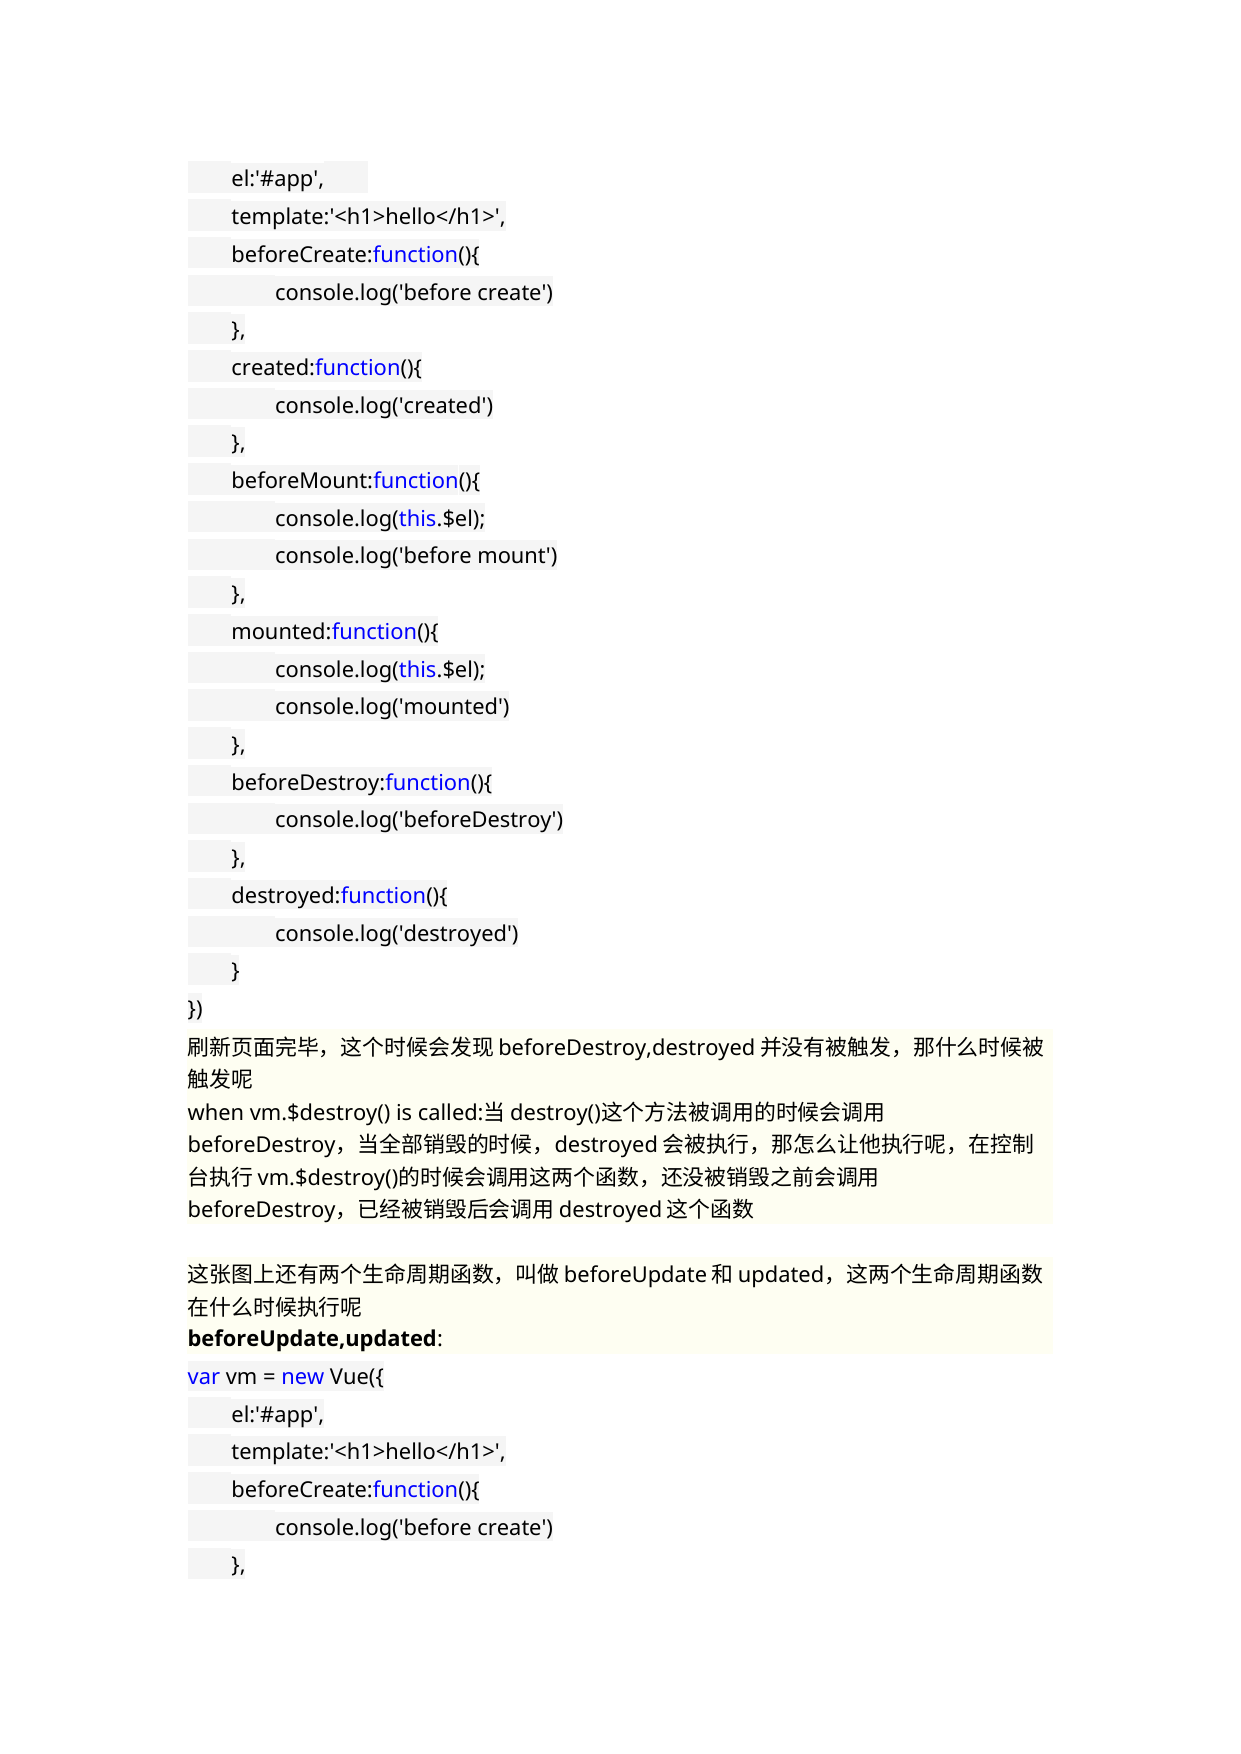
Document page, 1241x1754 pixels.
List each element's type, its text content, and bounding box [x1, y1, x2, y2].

text var vm = new Vue({ [187, 1359, 1053, 1392]
text when vm.$destroy() is called:当destroy()这个方法被调用的时候会调用beforeDestroy，当全部销毁的时候，destroyed会被执行，那怎么让他执行呢，在控制台执行vm.$destroy()的时候会调用这两个函数，还没被销毁之前会调用beforeDestroy，已经被销毁后会调用destroyed这个函数 [187, 1094, 1053, 1224]
text console.log('before create') [187, 275, 1053, 308]
text console.log('created') [187, 388, 1053, 421]
text beforeDestroy:function(){ [187, 765, 1053, 798]
text console.log('before mount') [187, 539, 1053, 572]
text } [187, 954, 1053, 986]
text beforeUpdate,updated: [187, 1322, 1053, 1354]
text }, [187, 313, 1053, 345]
text }, [187, 1548, 1053, 1581]
text destroyed:function(){ [187, 878, 1053, 911]
text beforeCreate:function(){ [187, 1473, 1053, 1505]
text console.log('mounted') [187, 690, 1053, 722]
text console.log(this.$el); [187, 501, 1053, 534]
text 这张图上还有两个生命周期函数，叫做beforeUpdate和updated，这两个生命周期函数在什么时候执行呢 [187, 1257, 1053, 1322]
text console.log(this.$el); [187, 652, 1053, 685]
text }, [187, 426, 1053, 458]
text console.log('destroyed') [187, 916, 1053, 949]
text mounted:function(){ [187, 614, 1053, 647]
text }, [187, 577, 1053, 609]
text console.log('beforeDestroy') [187, 803, 1053, 836]
text el:'#app', [187, 162, 1053, 194]
text template:'<h1>hello</h1>', [187, 1435, 1053, 1467]
text 刷新页面完毕，这个时候会发现beforeDestroy,destroyed并没有被触发，那什么时候被触发呢 [187, 1029, 1053, 1094]
text created:function(){ [187, 351, 1053, 383]
text }, [187, 728, 1053, 760]
text }, [187, 841, 1053, 873]
text console.log('before create') [187, 1510, 1053, 1543]
text }) [187, 992, 1053, 1024]
text el:'#app', [187, 1397, 1053, 1430]
text beforeMount:function(){ [187, 464, 1053, 496]
text template:'<h1>hello</h1>', [187, 200, 1053, 232]
text beforeCreate:function(){ [187, 237, 1053, 270]
